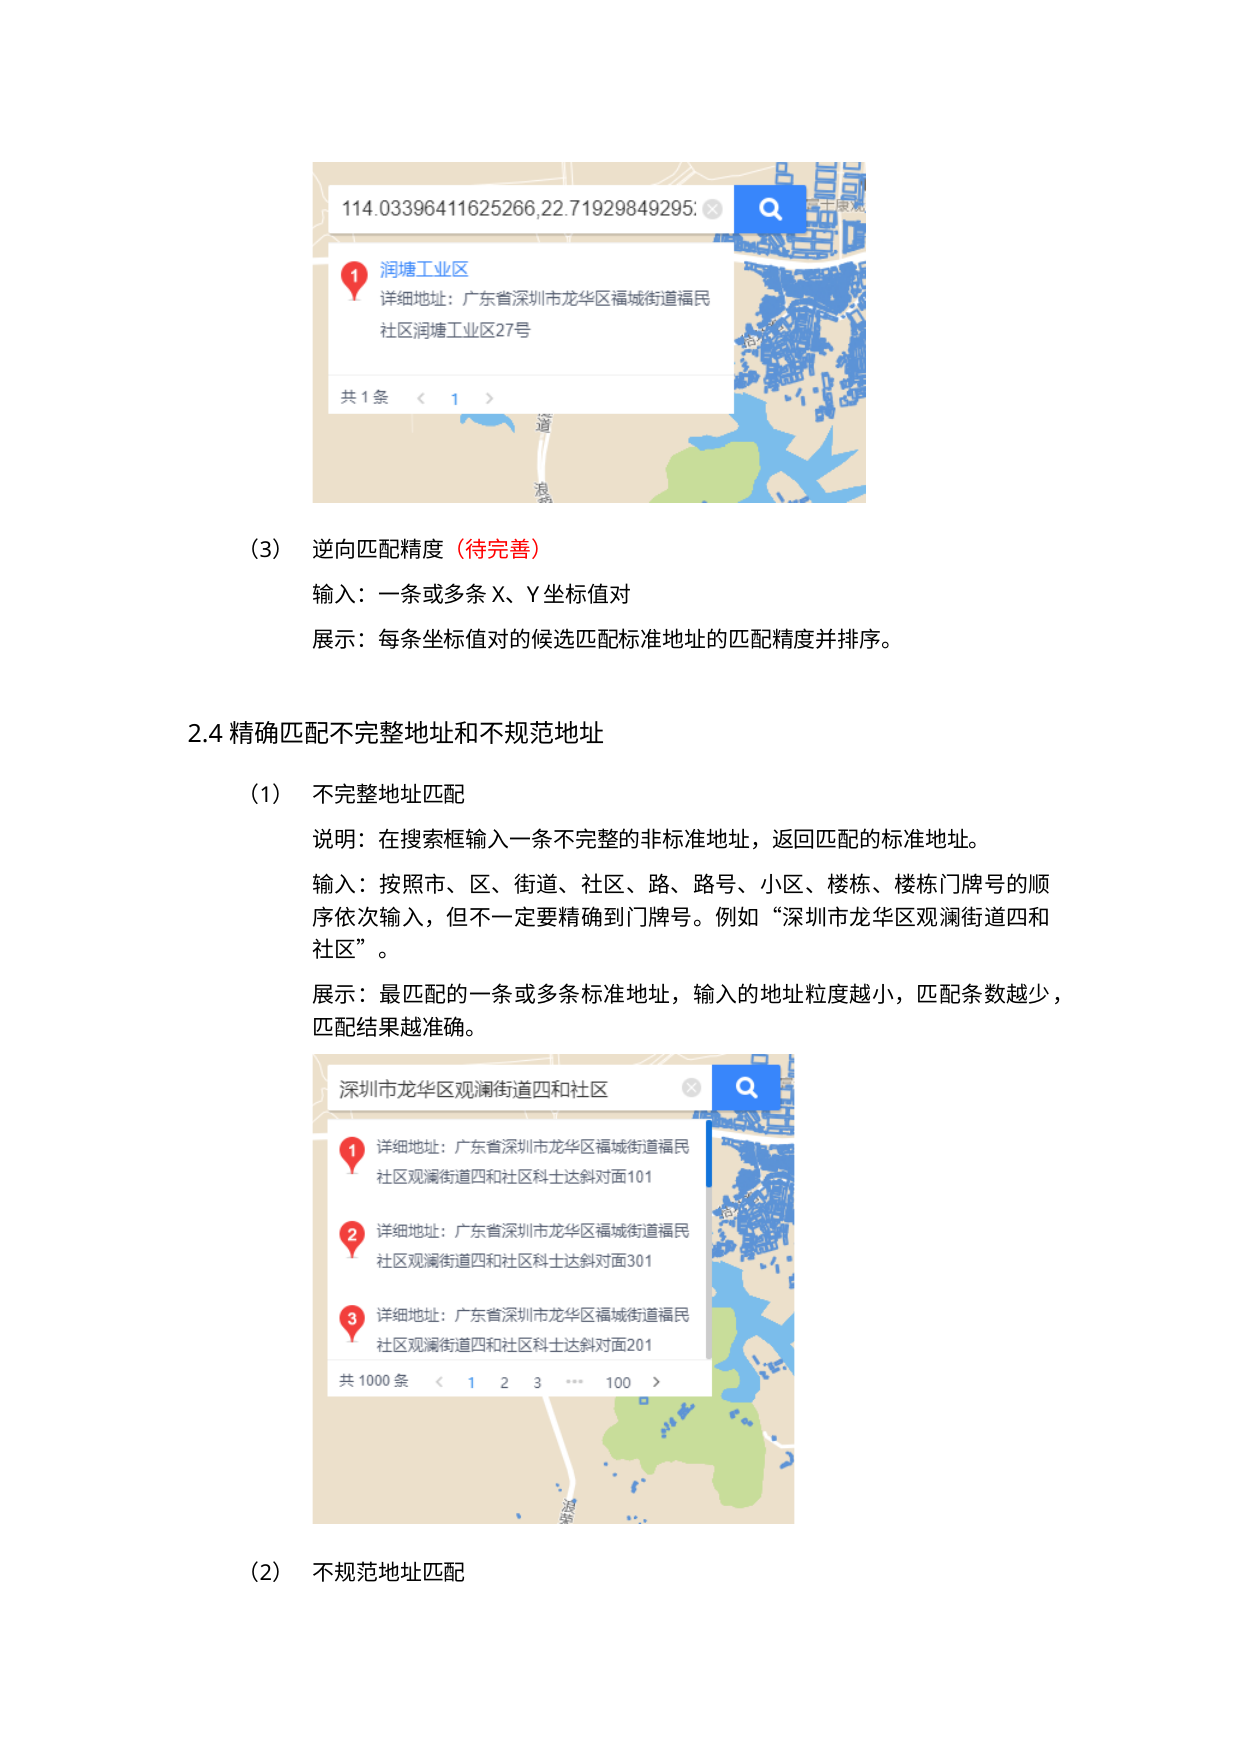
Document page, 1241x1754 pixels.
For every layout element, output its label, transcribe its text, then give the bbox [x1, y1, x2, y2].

text 2.4 精确匹配不完整地址和不规范地址 [187, 699, 1053, 764]
list 不完整地址匹配 [237, 777, 1053, 809]
picture [312, 1054, 795, 1524]
list 不规范地址匹配 [237, 1554, 1053, 1587]
list 输入：按照市、区、街道、社区、路、路号、小区、楼栋、楼栋门牌号的顺序依次输入，但不一定要精确到门牌号。例如“深圳市龙华区观澜街道四和社区”。 [312, 867, 1053, 964]
list 展示：最匹配的一条或多条标准地址，输入的地址粒度越小，匹配条数越少，匹配结果越准确。 [312, 977, 1053, 1042]
list 展示：每条坐标值对的候选匹配标准地址的匹配精度并排序。 [312, 622, 1053, 654]
list 说明：在搜索框输入一条不完整的非标准地址，返回匹配的标准地址。 [312, 822, 1053, 854]
list 逆向匹配精度（待完善） [237, 532, 1053, 564]
list 输入：一条或多条X、Y坐标值对 [312, 577, 1053, 609]
picture [312, 162, 866, 503]
